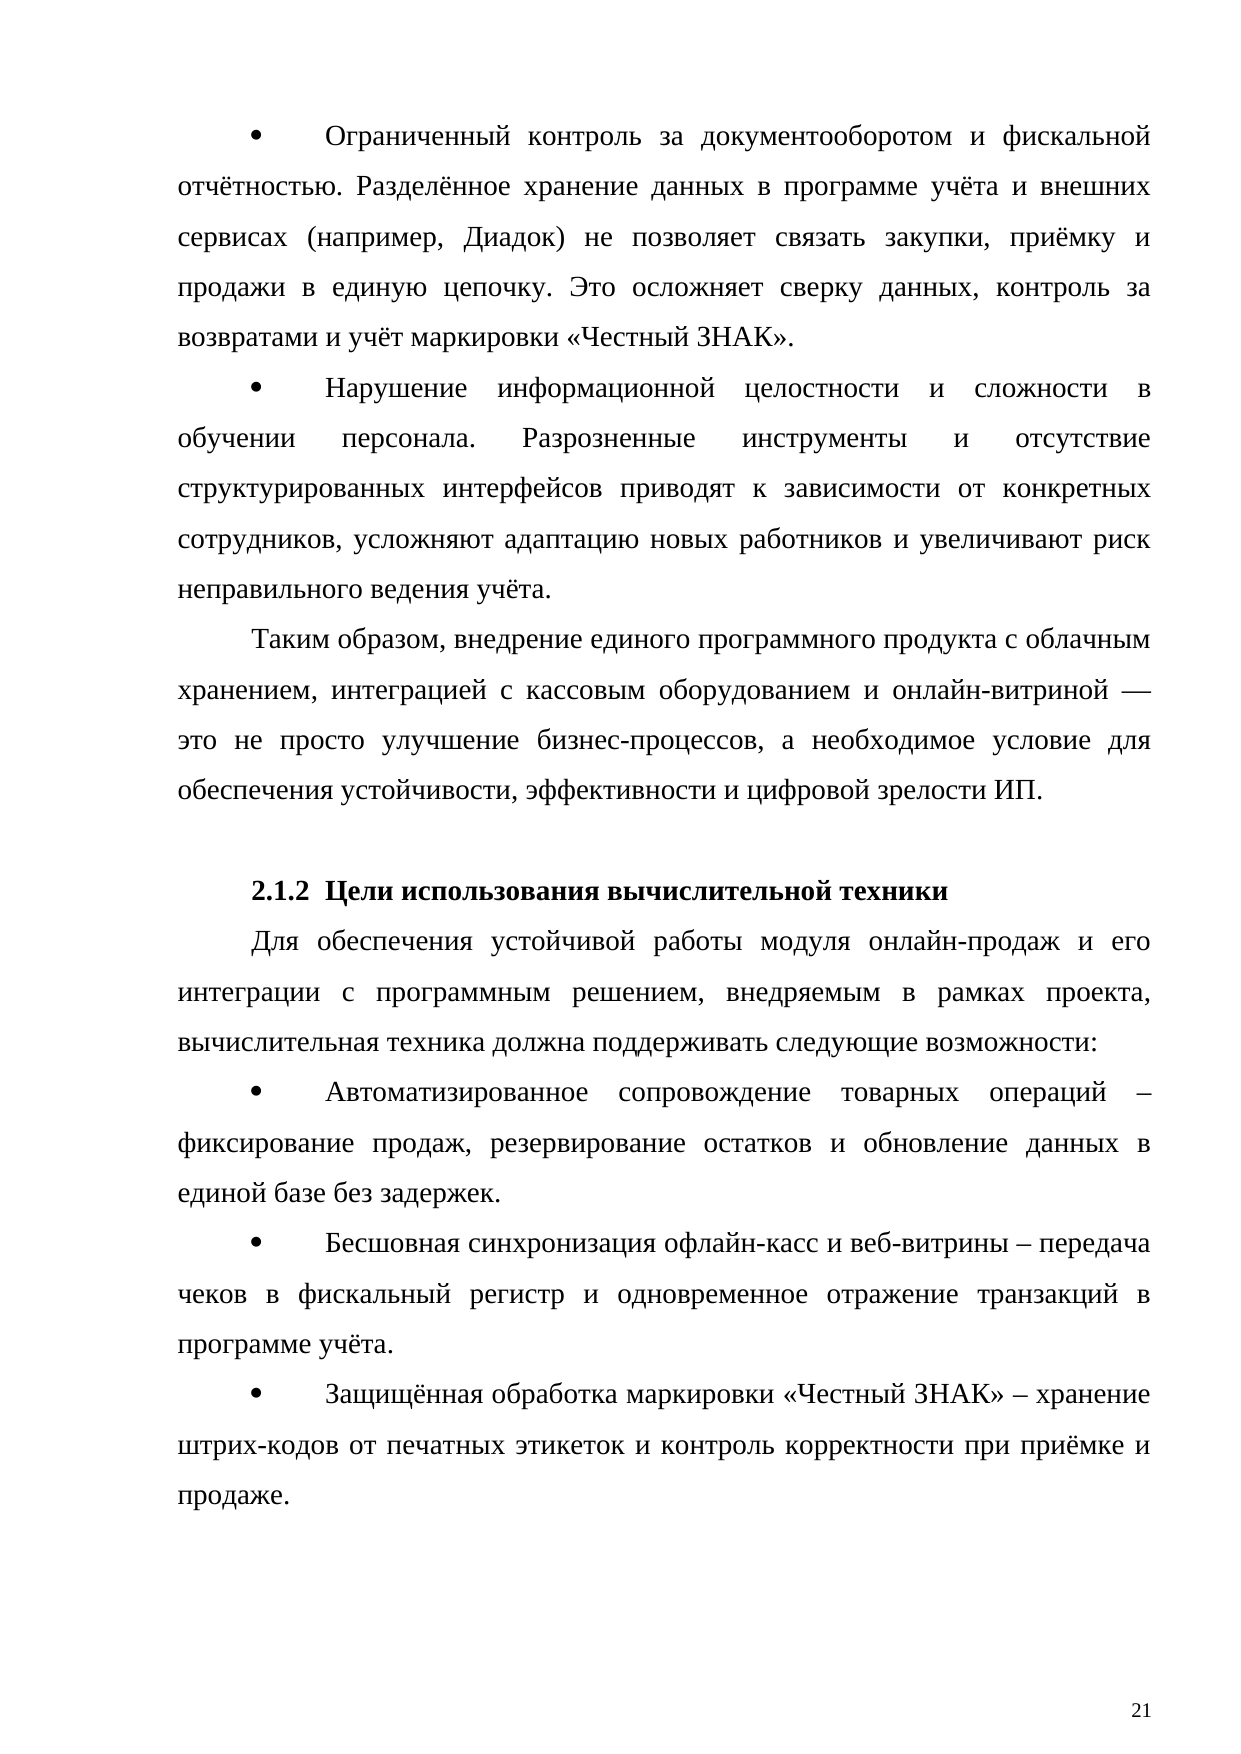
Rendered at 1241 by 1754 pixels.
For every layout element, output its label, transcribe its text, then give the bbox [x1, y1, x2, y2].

list Нарушение информационной целостности и сложности в обучении персонала. Разрозненные инструменты и отсутствие структурированных интерфейсов приводят к зависимости от конкретных сотрудников, усложняют адаптацию новых работников и увеличивают риск неправильного ведения учёта. [177, 370, 1152, 605]
list Защищённая обработка маркировки «Честный ЗНАК» – хранение штрих-кодов от печатных этикеток и контроль корректности при приёмке и продаже. [177, 1376, 1152, 1511]
list Автоматизированное сопровождение товарных операций –фиксирование продаж, резервирование остатков и обновление данных в единой базе без задержек. [177, 1074, 1152, 1208]
text Для обеспечения устойчивой работы модуля онлайн-продаж и его интеграции с программным решением, внедряемым в рамках проекта, вычислительная техника должна поддерживать следующие возможности: [177, 923, 1152, 1057]
list Ограниченный контроль за документооборотом и фискальной отчётностью. Разделённое хранение данных в программе учёта и внешних сервисах (например, Диадок) не позволяет связать закупки, приёмку и продажи в единую цепочку. Это осложняет сверку данных, контроль за возвратами и учёт маркировки «Честный ЗНАК». [177, 118, 1152, 353]
list Бесшовная синхронизация офлайн-касс и веб-витрины – передача чеков в фискальный регистр и одновременное отражение транзакций в программе учёта. [177, 1225, 1152, 1359]
list Цели использования вычислительной техники [177, 873, 1152, 907]
text Таким образом, внедрение единого программного продукта с облачным хранением, интеграцией с кассовым оборудованием и онлайн-витриной — это не просто улучшение бизнес-процессов, а необходимое условие для обеспечения устойчивости, эффективности и цифровой зрелости ИП. [177, 621, 1152, 806]
